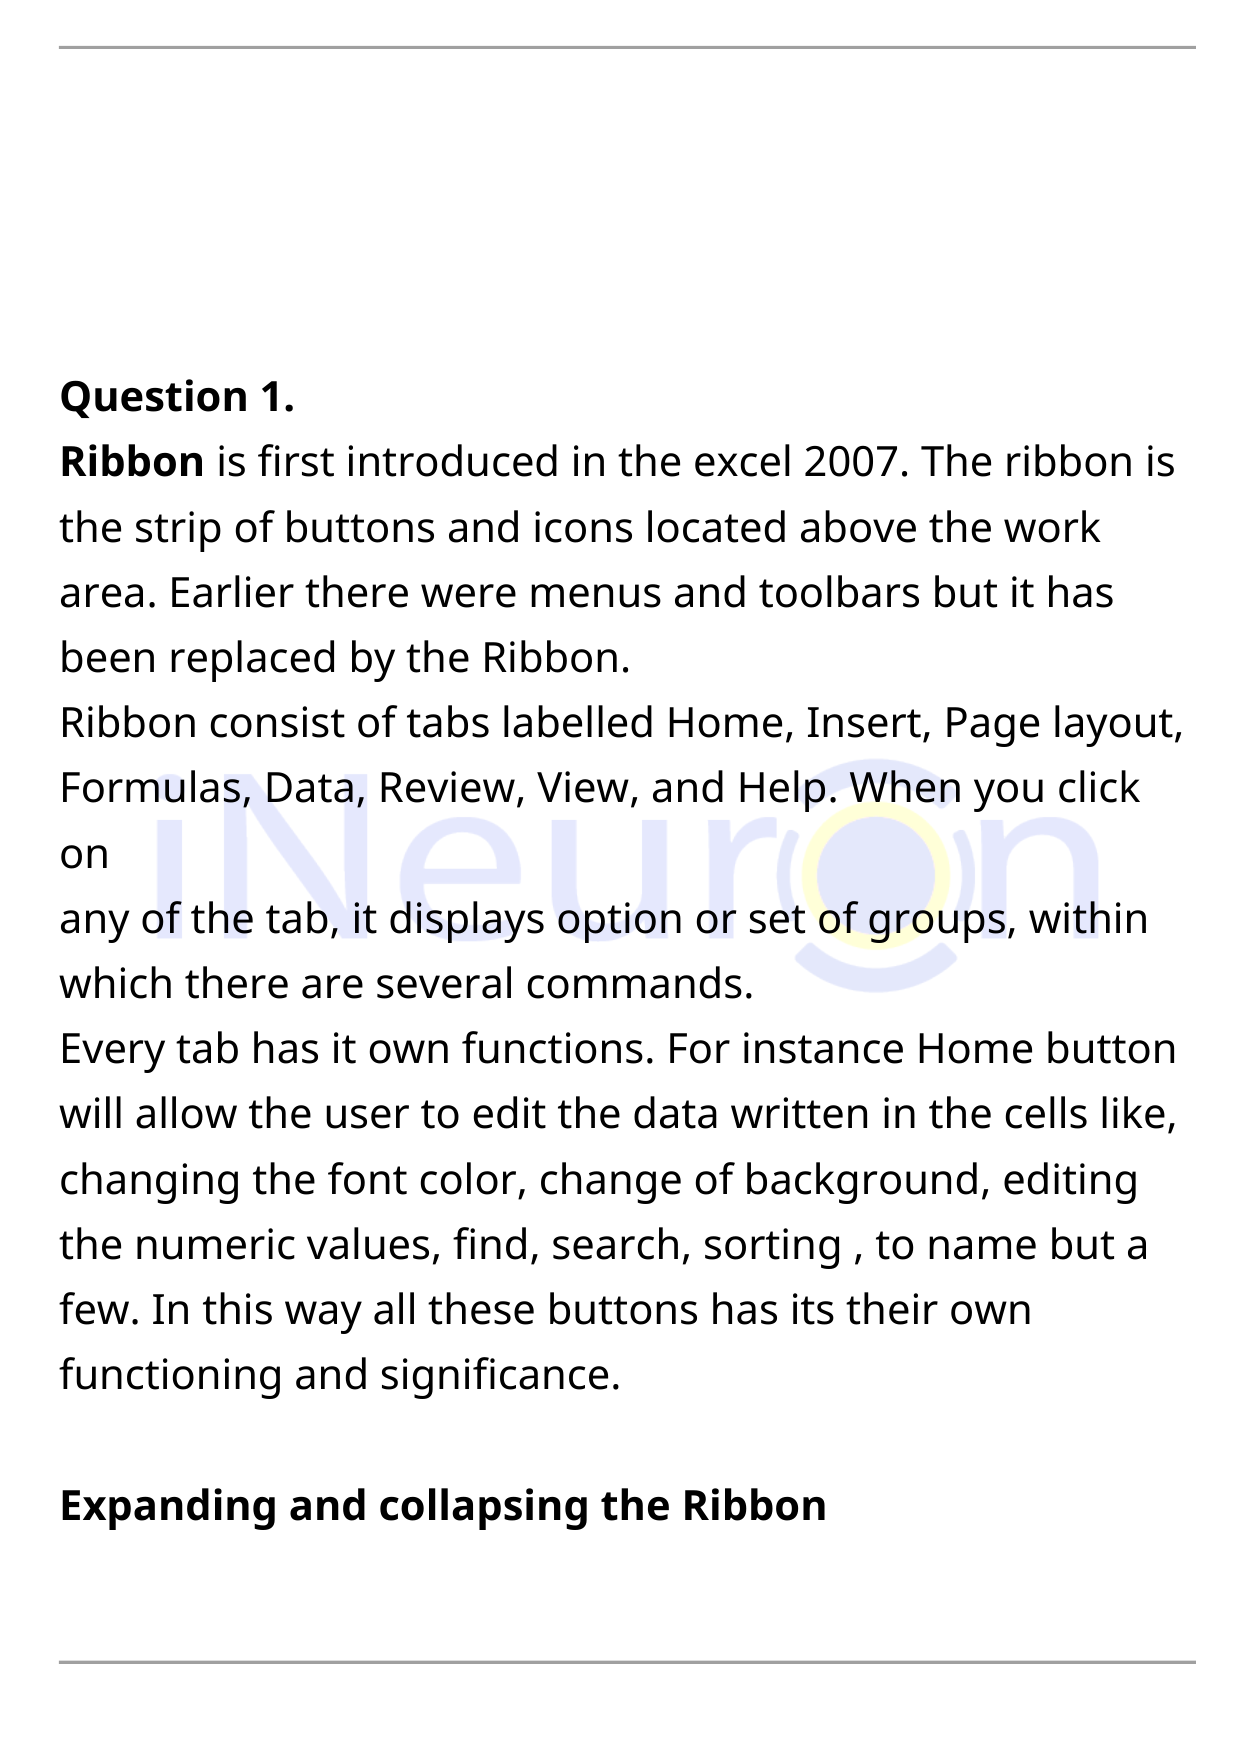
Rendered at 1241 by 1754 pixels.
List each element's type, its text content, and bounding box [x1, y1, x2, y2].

text Expanding and collapsing the Ribbon [59, 1476, 1196, 1532]
text Ribbon consist of tabs labelled Home, Insert, Page layout, Formulas, Data, Review, View, and Help. When you click on [59, 693, 1196, 880]
text Every tab has it own functions. For instance Home button will allow the user to edit the data written in the cells like, changing the font color, change of background, editing the numeric values, find, search, sorting , to name but a few. In this way all these buttons has its their own functioning and significance. [59, 1019, 1196, 1402]
text Ribbon is first introduced in the excel 2007. The ribbon is the strip of buttons and icons located above the work area. Earlier there were menus and toolbars but it has been replaced by the Ribbon. [59, 432, 1196, 685]
text any of the tab, it displays option or set of groups, within which there are several commands. [59, 889, 1196, 1011]
text Question 1. [59, 367, 1196, 424]
